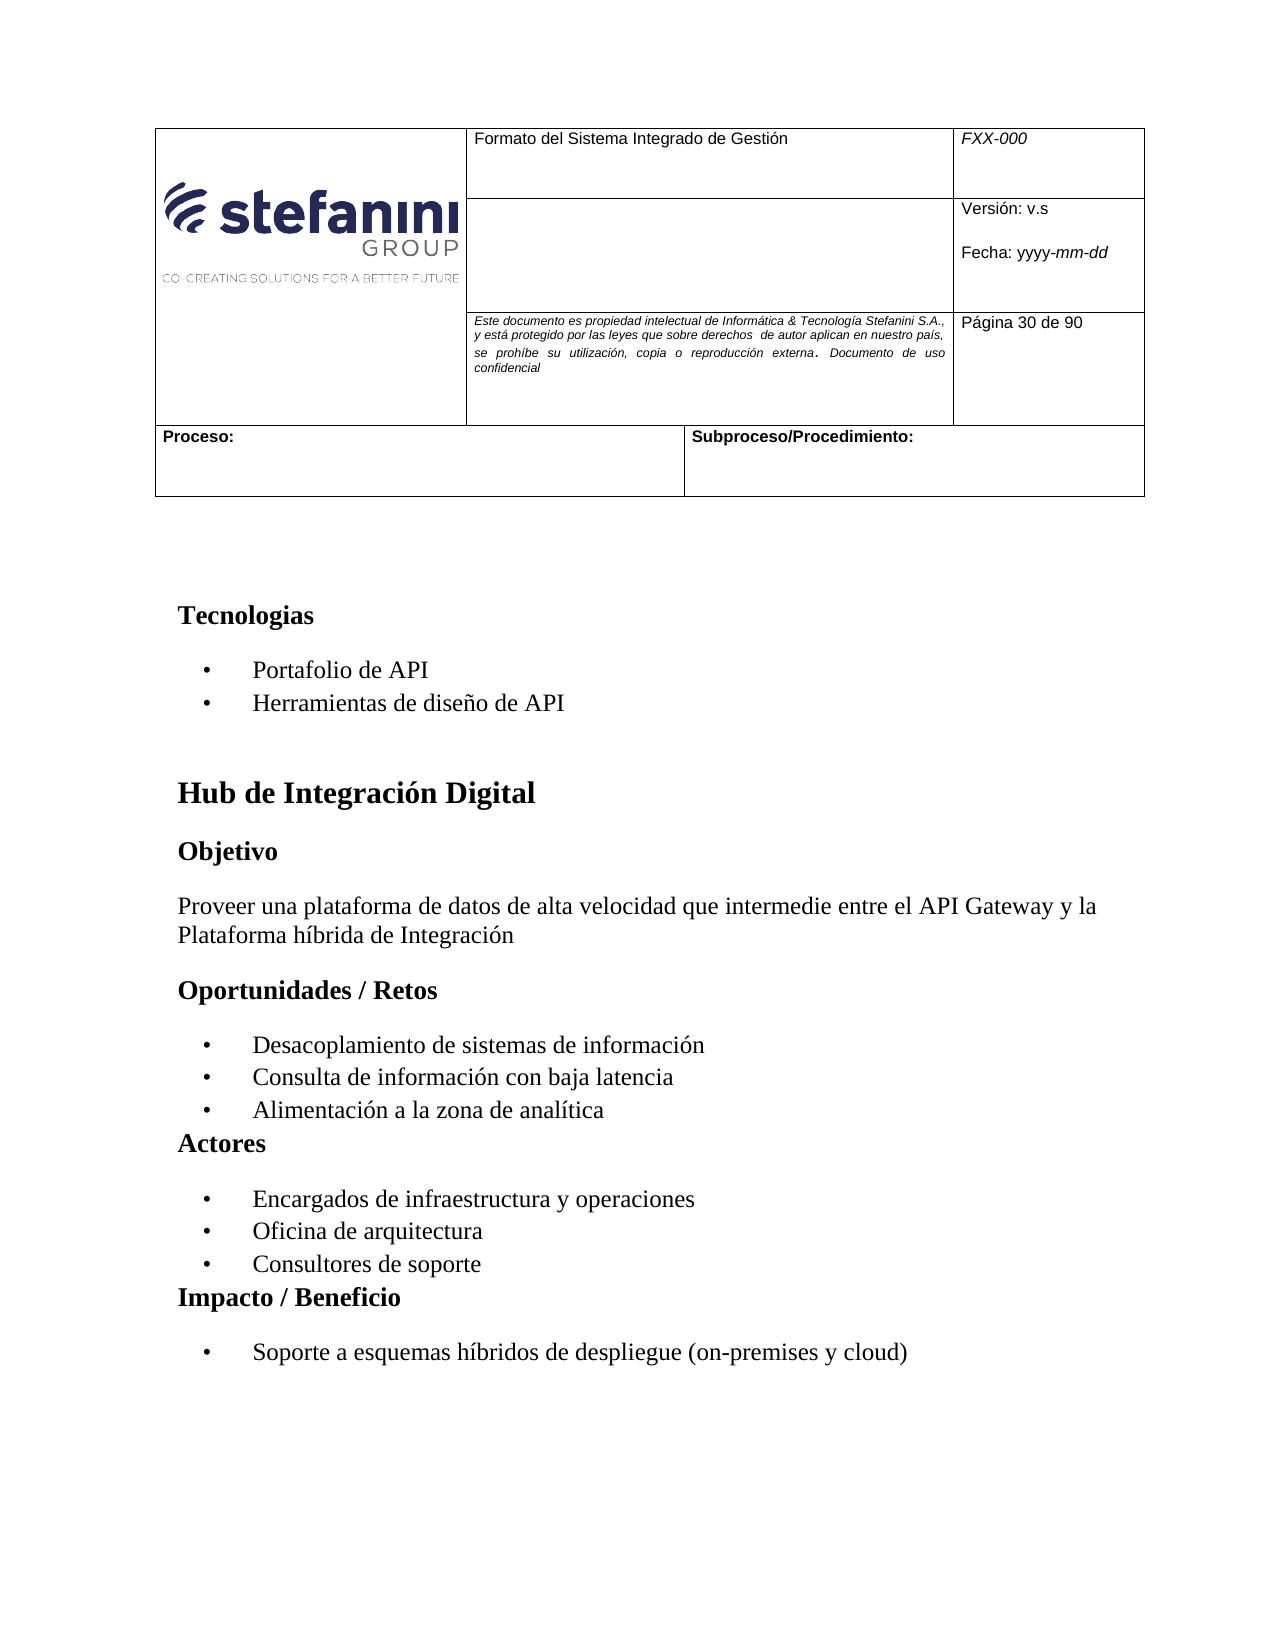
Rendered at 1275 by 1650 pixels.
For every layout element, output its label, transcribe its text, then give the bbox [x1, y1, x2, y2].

list Consultores de soporte​ [202, 1249, 1098, 1277]
text Proveer una plataforma de datos de alta velocidad que intermedie entre el API Gateway y la Plataforma híbrida de Integración ​ [177, 891, 1098, 949]
list Consulta de información con baja latencia​ [202, 1062, 1098, 1091]
list Alimentación a la zona de analítica​ [202, 1095, 1098, 1124]
list Soporte a esquemas híbridos de despliegue (on-premises y cloud)​ [202, 1337, 1098, 1366]
list Oficina de arquitectura​ [202, 1216, 1098, 1245]
subtitle Oportunidades / Retos [177, 974, 1098, 1005]
list Herramientas de diseño de API [202, 688, 1098, 717]
subtitle Actores [177, 1127, 1098, 1159]
list Desacoplamiento de sistemas de información​ [202, 1030, 1098, 1059]
picture [162, 182, 460, 286]
subtitle Objetivo [177, 835, 1098, 866]
subtitle Impacto / Beneficio [177, 1281, 1098, 1312]
list Encargados de infraestructura y operaciones​ [202, 1184, 1098, 1212]
list Portafolio de API [202, 656, 1098, 684]
subtitle Hub de Integración Digital [177, 774, 1098, 810]
subtitle Tecnologias [177, 599, 1098, 631]
